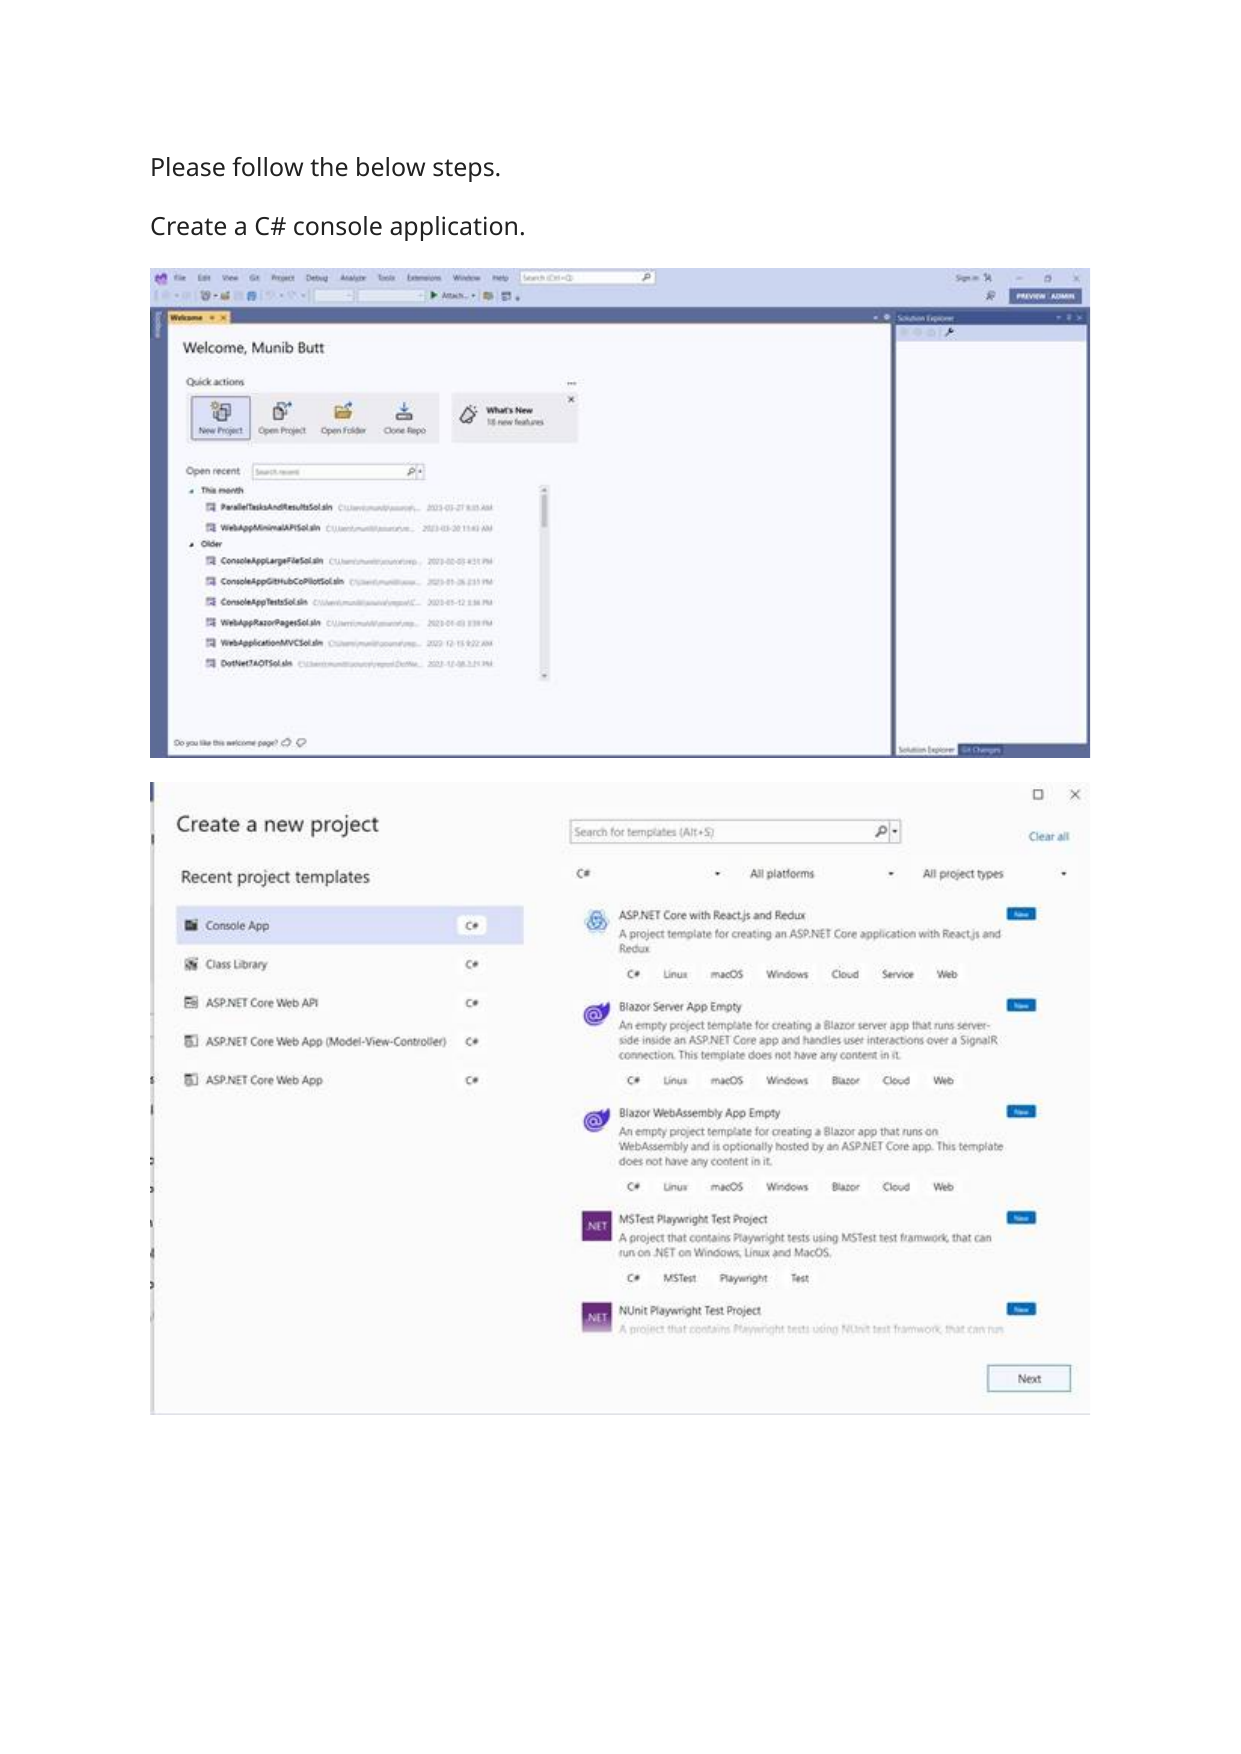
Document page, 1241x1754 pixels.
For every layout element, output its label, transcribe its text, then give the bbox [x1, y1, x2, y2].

picture [150, 782, 1091, 1415]
picture [150, 268, 1091, 758]
text Please follow the below steps. [150, 150, 1090, 184]
text Create a C# console application. [150, 209, 1090, 243]
